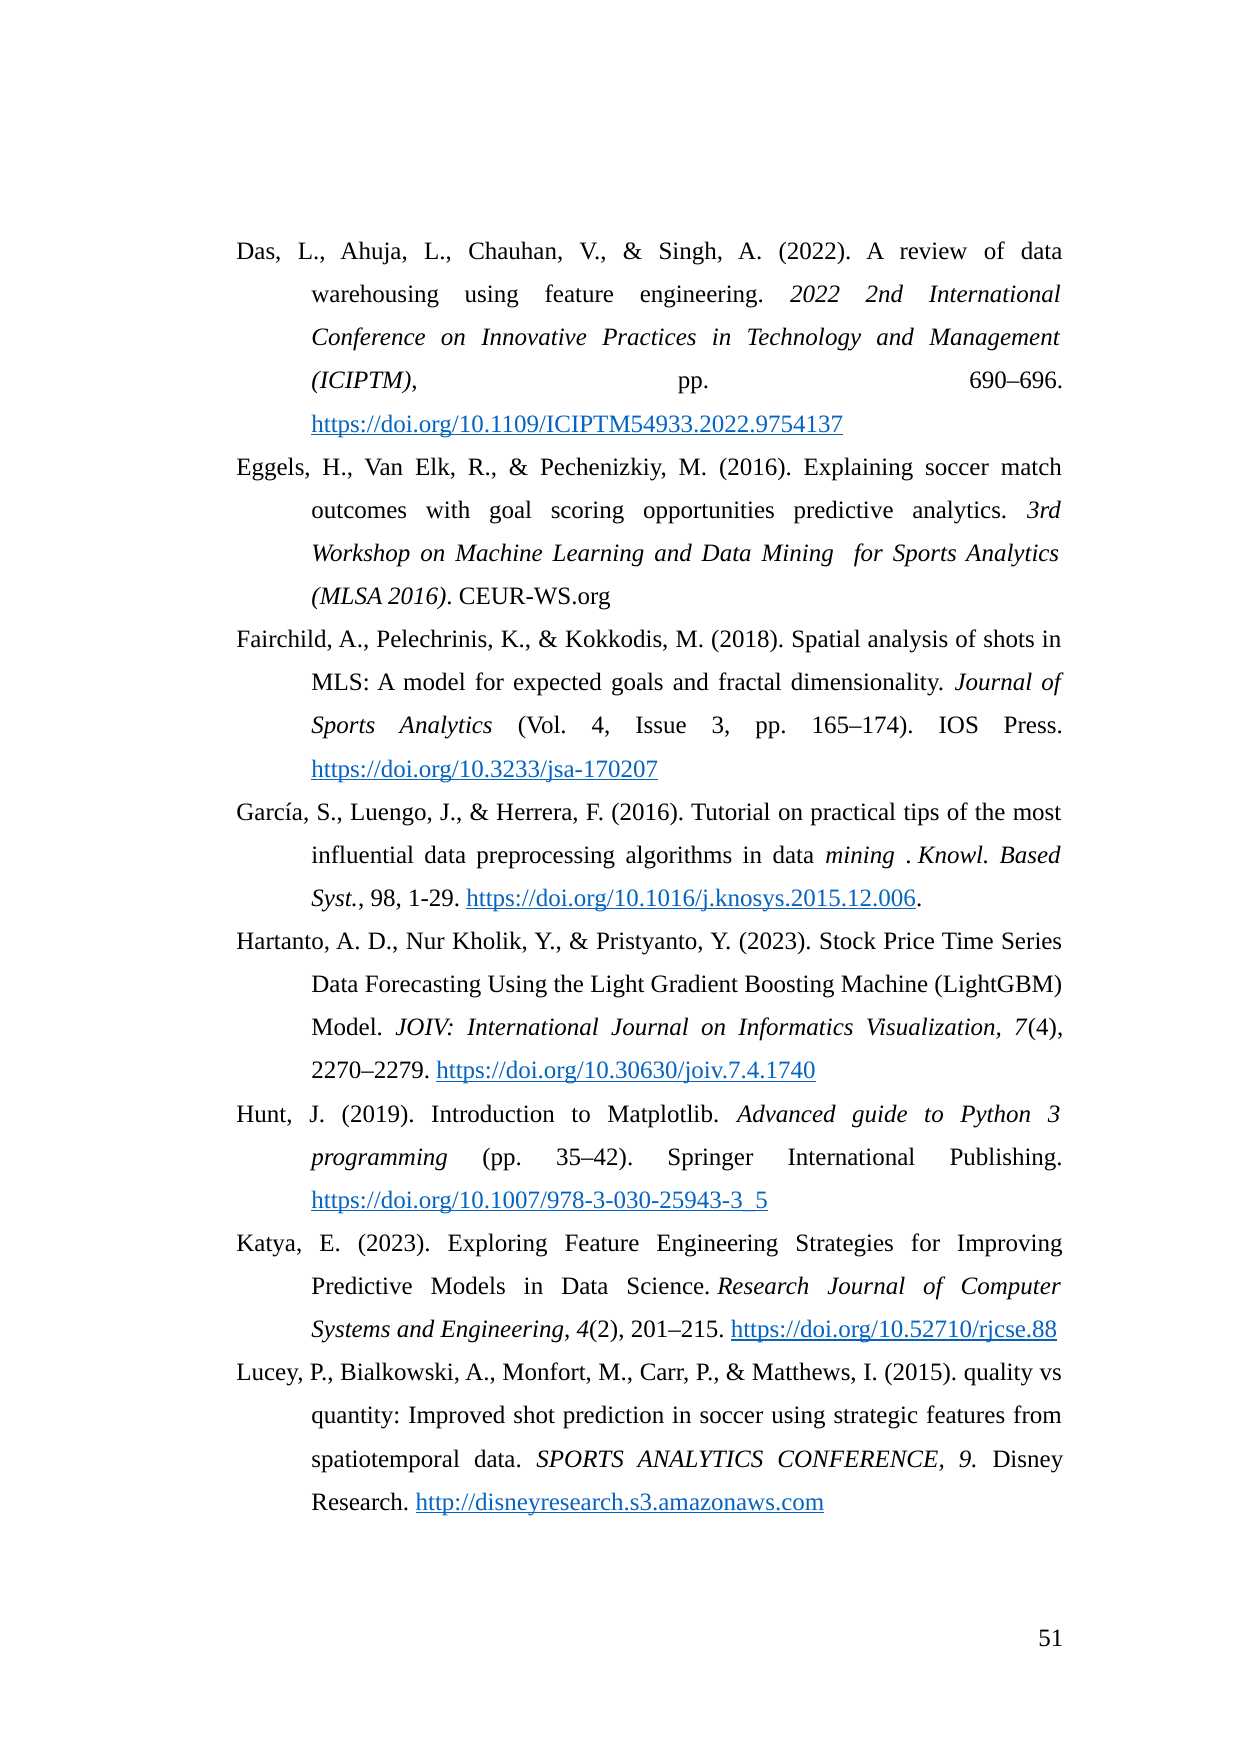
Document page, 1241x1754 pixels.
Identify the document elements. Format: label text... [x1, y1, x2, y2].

text García, S., Luengo, J., & Herrera, F. (2016). Tutorial on practical tips of the most influential data preprocessing algorithms in data mining . Knowl. Based Syst., 98, 1-29. https://doi.org/10.1016/j.knosys.2015.12.006. [236, 797, 1063, 912]
text Lucey, P., Bialkowski, A., Monfort, M., Carr, P., & Matthews, I. (2015). quality vs quantity: Improved shot prediction in soccer using strategic features from spatiotemporal data. SPORTS ANALYTICS CONFERENCE, 9. Disney Research. http://disneyresearch.s3.amazonaws.com [236, 1357, 1063, 1516]
text Fairchild, A., Pelechrinis, K., & Kokkodis, M. (2018). Spatial analysis of shots in MLS: A model for expected goals and fractal dimensionality. Journal of Sports Analytics (Vol. 4, Issue 3, pp. 165–174). IOS Press. https://doi.org/10.3233/jsa-170207 [236, 624, 1063, 782]
text Hunt, J. (2019). Introduction to Matplotlib. Advanced guide to Python 3 programming (pp. 35–42). Springer International Publishing. https://doi.org/10.1007/978-3-030-25943-3_5 [236, 1099, 1063, 1214]
text Hartanto, A. D., Nur Kholik, Y., & Pristyanto, Y. (2023). Stock Price Time Series Data Forecasting Using the Light Gradient Boosting Machine (LightGBM) Model. JOIV: International Journal on Informatics Visualization, 7(4), 2270–2279. https://doi.org/10.30630/joiv.7.4.1740 [236, 926, 1063, 1084]
text Eggels, H., Van Elk, R., & Pechenizkiy, M. (2016). Explaining soccer match outcomes with goal scoring opportunities predictive analytics. 3rd Workshop on Machine Learning and Data Mining for Sports Analytics (MLSA 2016). CEUR-WS.org [236, 452, 1063, 610]
text Das, L., Ahuja, L., Chauhan, V., & Singh, A. (2022). A review of data warehousing using feature engineering. 2022 2nd International Conference on Innovative Practices in Technology and Management (ICIPTM), pp. 690–696. https://doi.org/10.1109/ICIPTM54933.2022.9754137 [236, 236, 1063, 437]
text Katya, E. (2023). Exploring Feature Engineering Strategies for Improving Predictive Models in Data Science. Research Journal of Computer Systems and Engineering, 4(2), 201–215. https://doi.org/10.52710/rjcse.88 [236, 1228, 1063, 1343]
